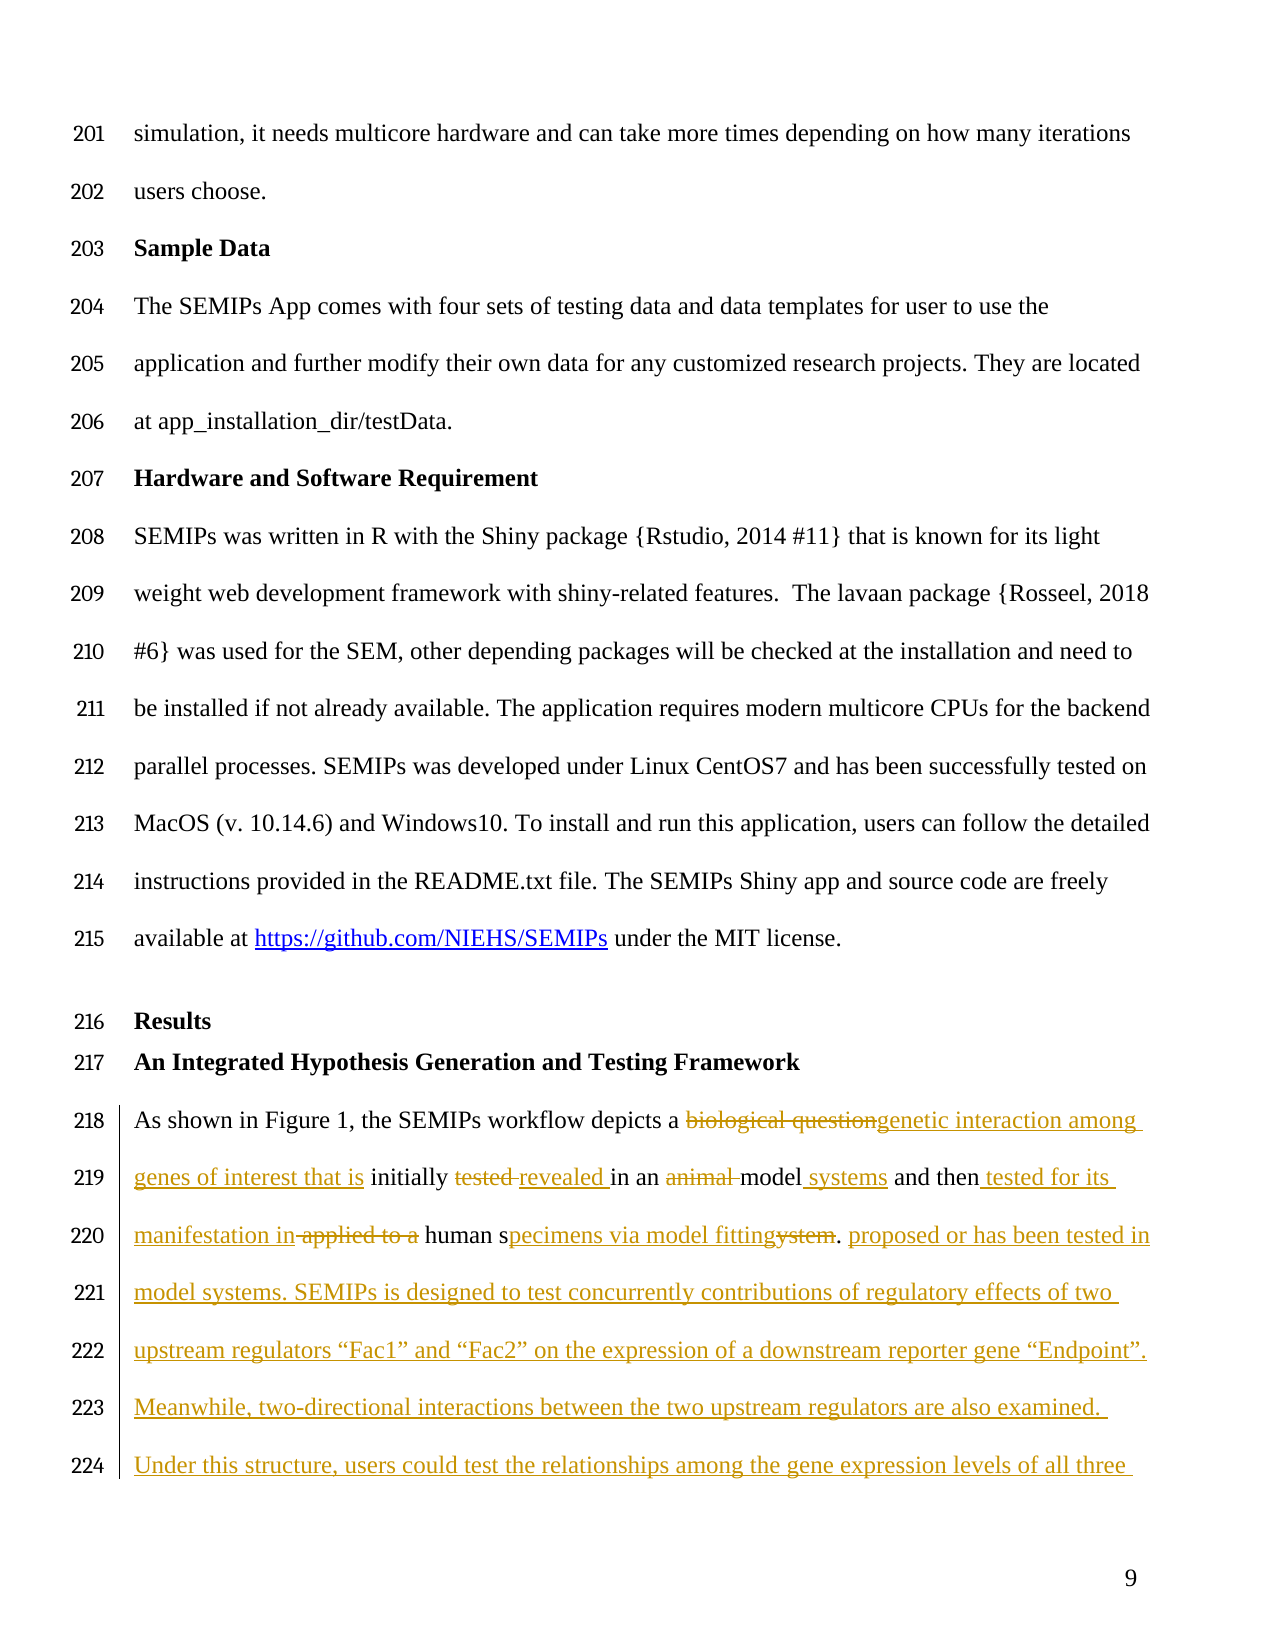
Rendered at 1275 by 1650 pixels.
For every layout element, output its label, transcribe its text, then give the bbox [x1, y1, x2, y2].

text SEMIPs was written in R with the Shiny package {Rstudio, 2014 #11} that is known for its light weight web development framework with shiny-related features. The lavaan package {Rosseel, 2018 #6} was used for the SEM, other depending packages will be checked at the installation and need to be installed if not already available. The application requires modern multicore CPUs for the backend parallel processes. SEMIPs was developed under Linux CentOS7 and has been successfully tested on MacOS (v. 10.14.6) and Windows10. To install and run this application, users can follow the detailed instructions provided in the README.txt file. The SEMIPs Shiny app and source code are freely available at https://github.com/NIEHS/SEMIPs under the MIT license. [133, 521, 1152, 952]
subtitle An Integrated Hypothesis Generation and Testing Framework [133, 1047, 1152, 1076]
text The SEMIPs App comes with four sets of testing data and data templates for user to use the application and further modify their own data for any customized research projects. They are located at app_installation_dir/testData. [133, 291, 1152, 435]
subtitle Sample Data [133, 233, 1152, 262]
subtitle Hardware and Software Requirement [133, 463, 1152, 492]
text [133, 1105, 1152, 1478]
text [133, 118, 1152, 205]
subtitle Results [133, 1006, 1152, 1035]
